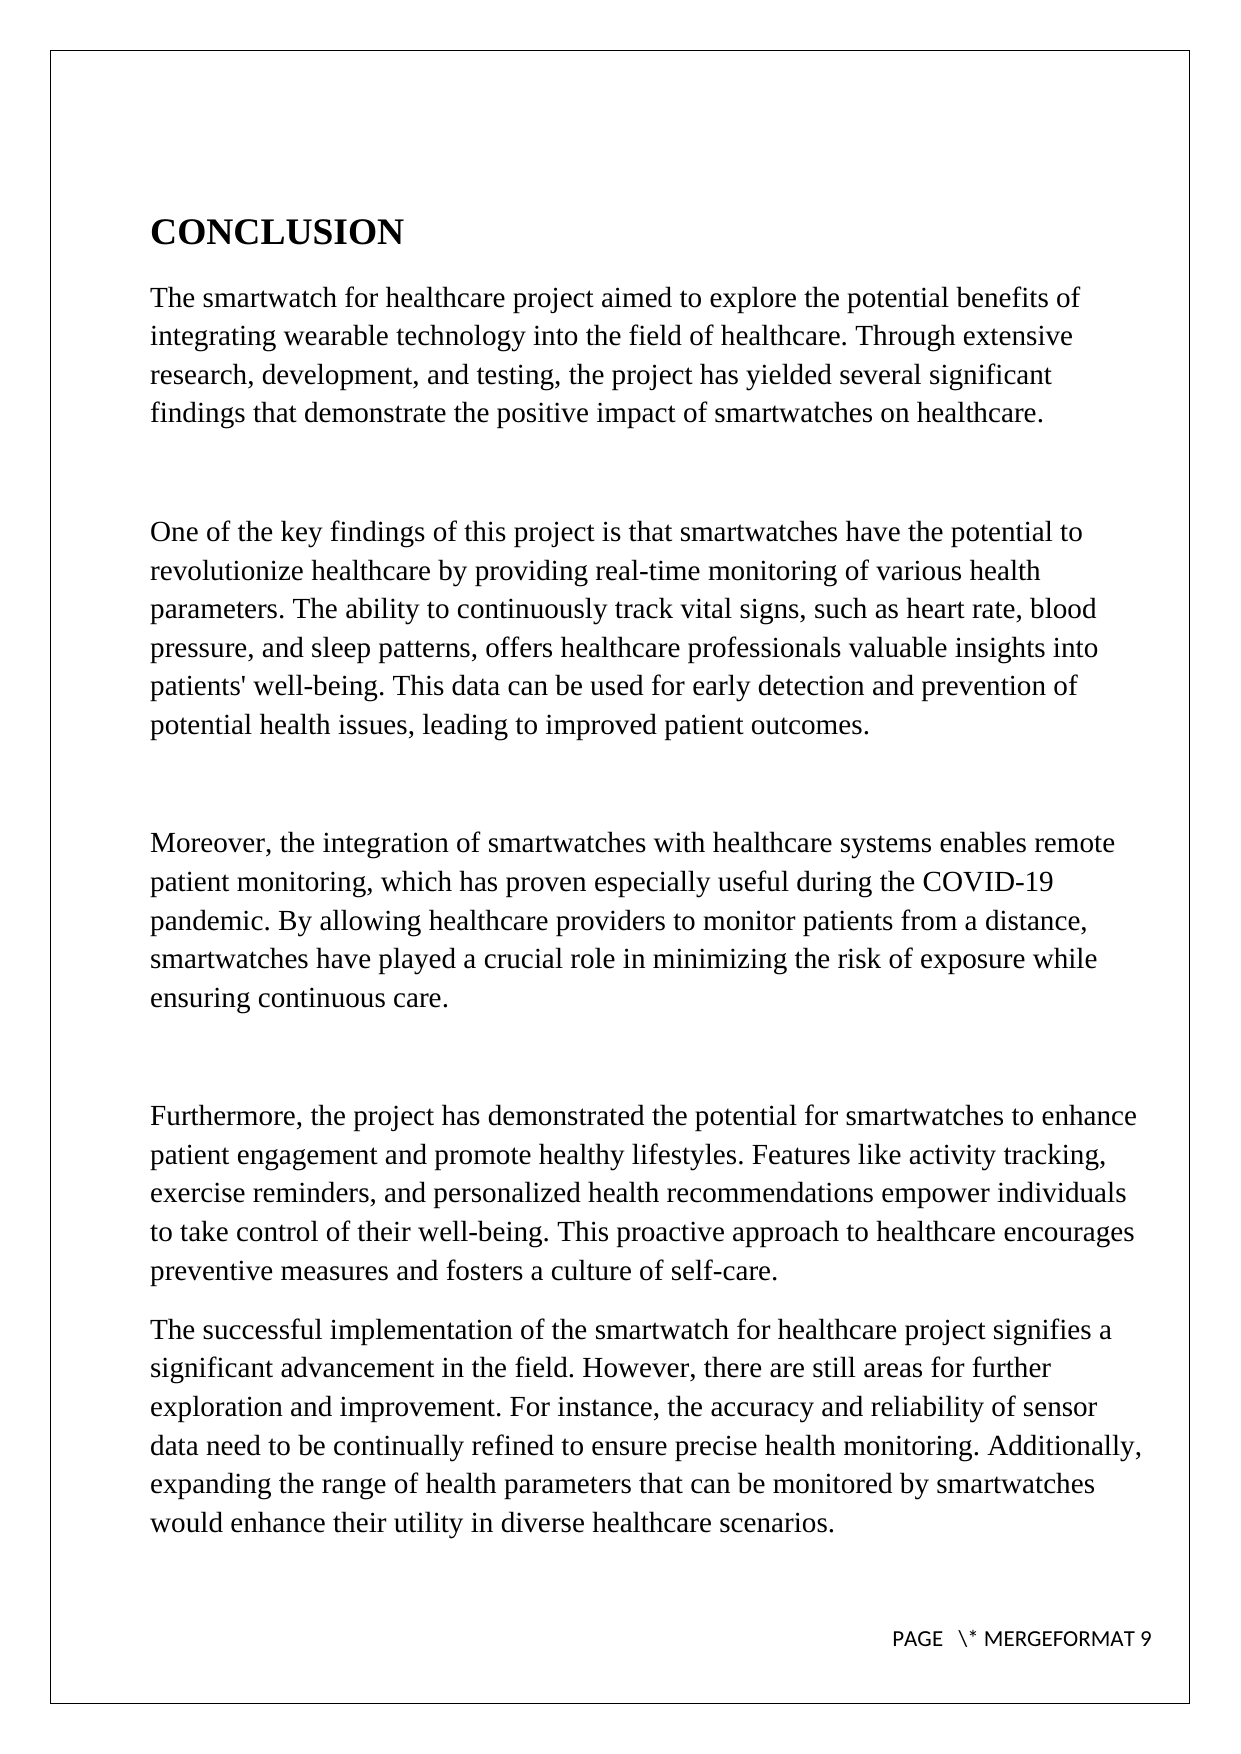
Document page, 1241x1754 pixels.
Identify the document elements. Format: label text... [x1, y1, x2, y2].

text One of the key findings of this project is that smartwatches have the potential to revolutionize healthcare by providing real-time monitoring of various health parameters. The ability to continuously track vital signs, such as heart rate, blood pressure, and sleep patterns, offers healthcare professionals valuable insights into patients' well-being. This data can be used for early detection and prevention of potential health issues, leading to improved patient outcomes. [150, 514, 1152, 740]
text The smartwatch for healthcare project aimed to explore the potential benefits of integrating wearable technology into the field of healthcare. Through extensive research, development, and testing, the project has yielded several significant findings that demonstrate the positive impact of smartwatches on healthcare. [150, 280, 1152, 429]
text The successful implementation of the smartwatch for healthcare project signifies a significant advancement in the field. However, there are still areas for further exploration and improvement. For instance, the accuracy and reliability of sensor data need to be continually refined to ensure precise health monitoring. Additionally, expanding the range of health parameters that can be monitored by smartwatches would enhance their utility in diverse healthcare scenarios. [150, 1312, 1152, 1538]
text CONCLUSION [150, 209, 1152, 252]
text Moreover, the integration of smartwatches with healthcare systems enables remote patient monitoring, which has proven especially useful during the COVID-19 pandemic. By allowing healthcare providers to monitor patients from a distance, smartwatches have played a crucial role in minimizing the risk of exposure while ensuring continuous care. [150, 826, 1152, 1013]
text Furthermore, the project has demonstrated the potential for smartwatches to enhance patient engagement and promote healthy lifestyles. Features like activity tracking, exercise reminders, and personalized health recommendations empower individuals to take control of their well-being. This proactive approach to healthcare encourages preventive measures and fosters a culture of self-care. [150, 1098, 1152, 1286]
